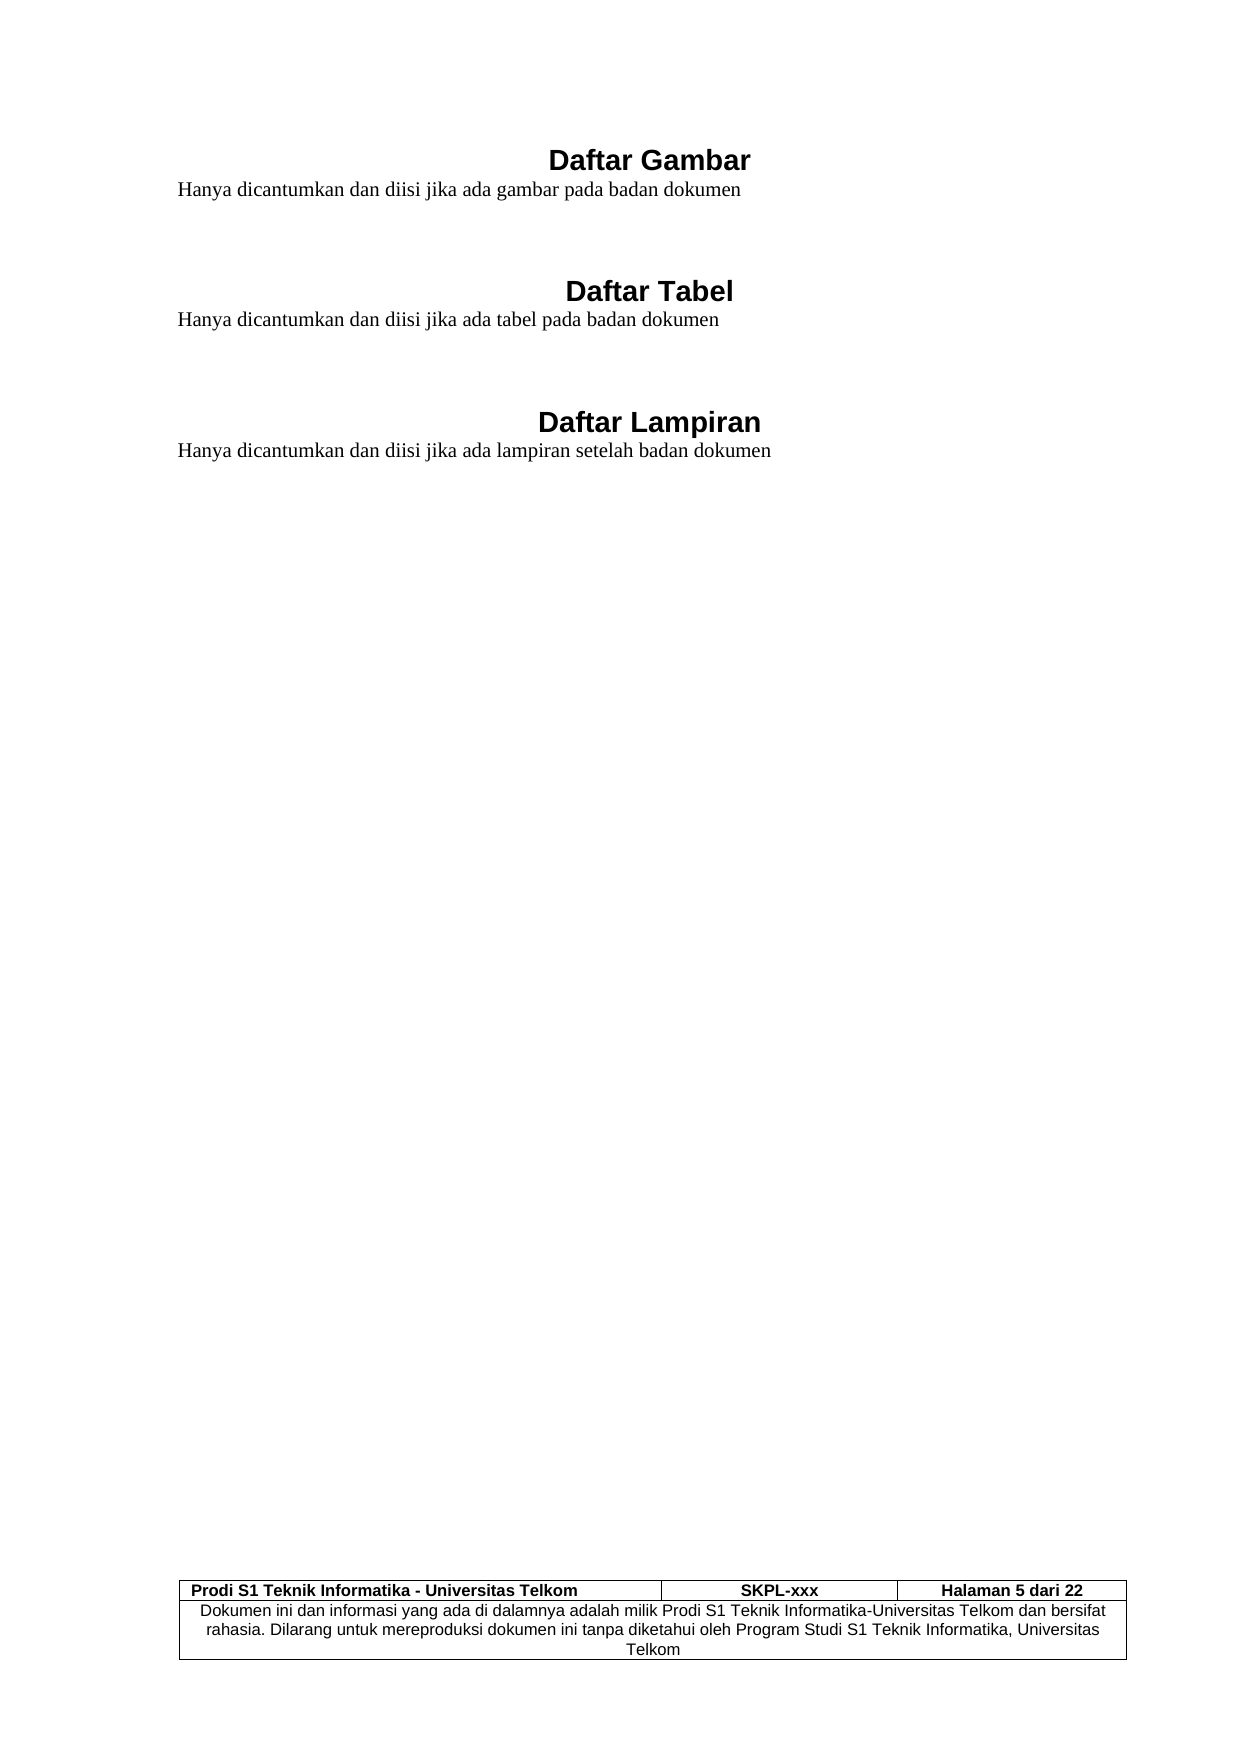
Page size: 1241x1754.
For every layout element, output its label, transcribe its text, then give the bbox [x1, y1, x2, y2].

subtitle Daftar Lampiran [177, 404, 1122, 438]
text Hanya dicantumkan dan diisi jika ada tabel pada badan dokumen [177, 307, 1122, 331]
text Hanya dicantumkan dan diisi jika ada lampiran setelah badan dokumen [177, 438, 1122, 462]
subtitle Daftar Tabel [177, 274, 1122, 307]
subtitle Daftar Gambar [177, 143, 1122, 177]
text Hanya dicantumkan dan diisi jika ada gambar pada badan dokumen [177, 177, 1122, 201]
